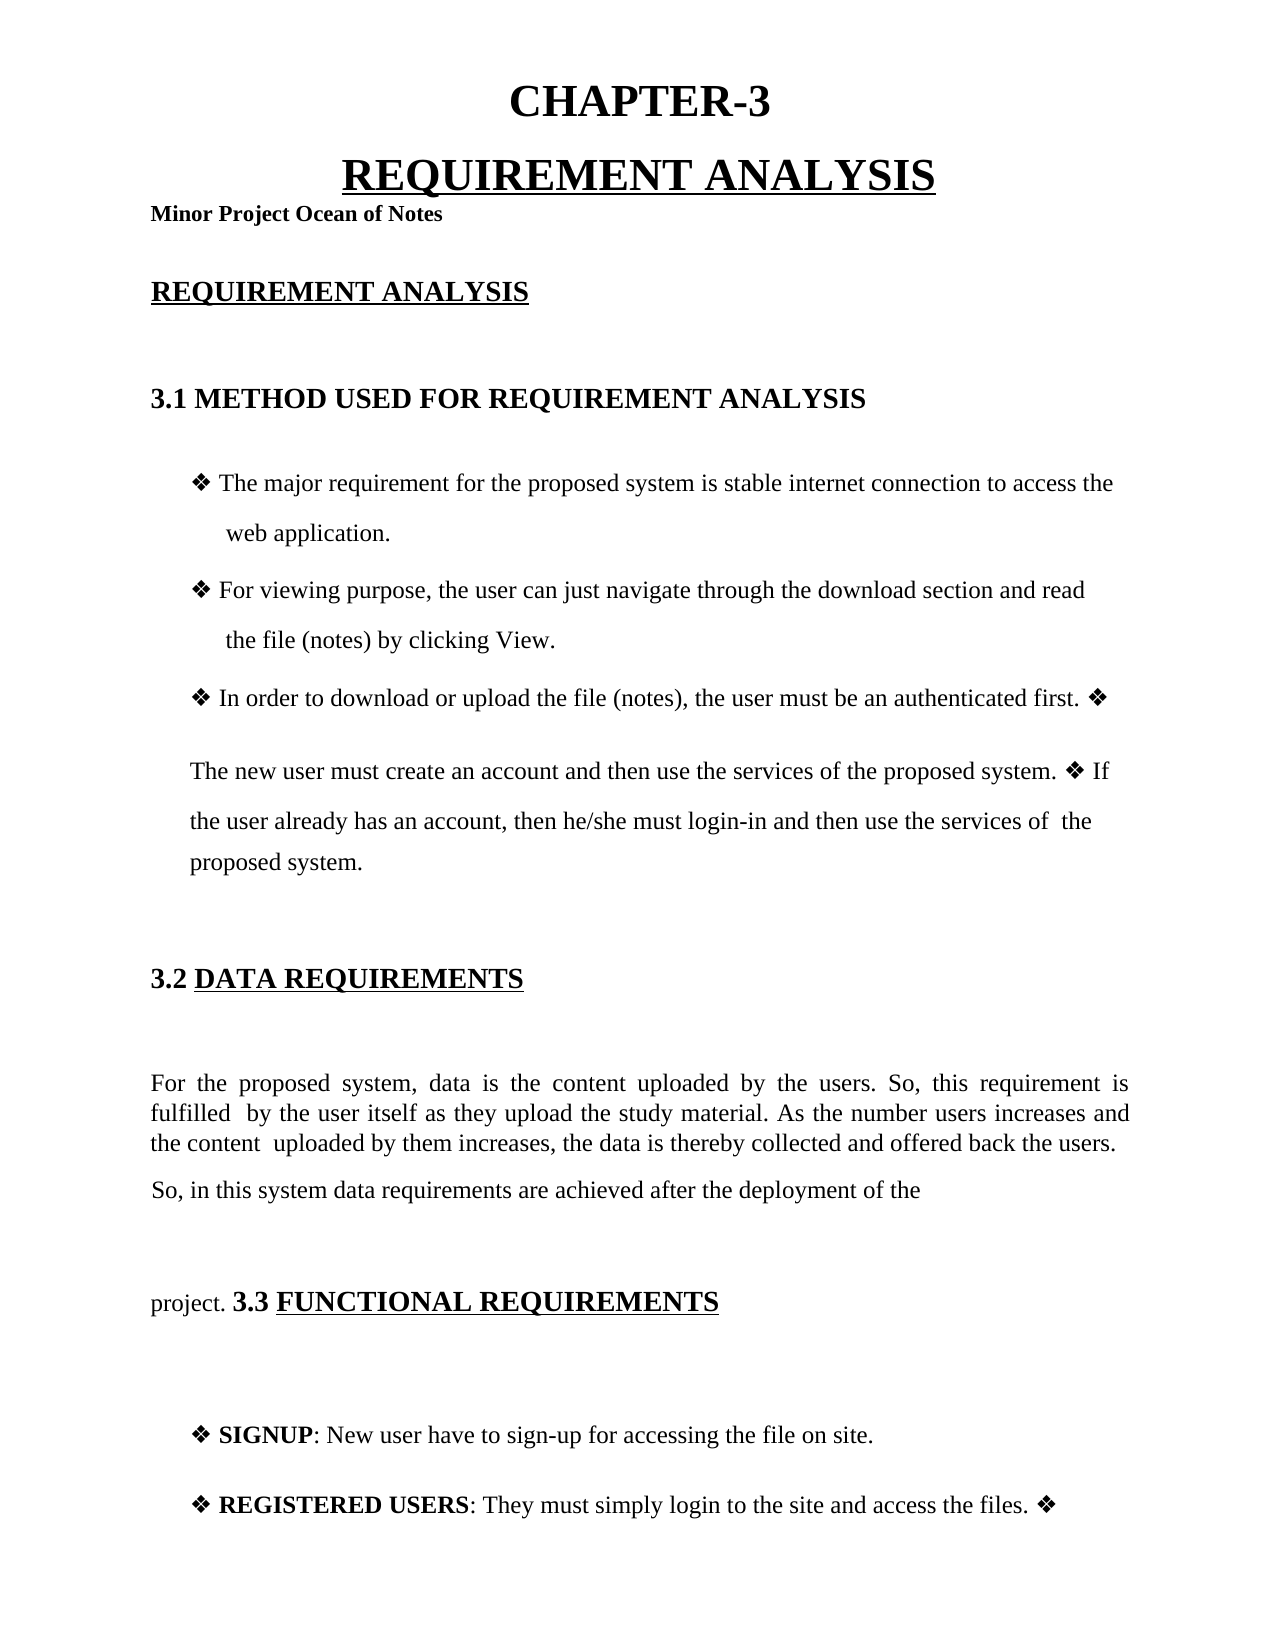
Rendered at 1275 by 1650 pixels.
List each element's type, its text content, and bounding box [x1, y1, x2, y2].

text 3.2 DATA REQUIREMENTS [150, 962, 1172, 995]
text ❖ In order to download or upload the file (notes), the user must be an authenticated first. ❖ The new user must create an account and then use the services of the proposed system. ❖ If the user already has an account, then he/she must login-in and then use the services of the proposed system. [189, 669, 1113, 876]
text CHAPTER-3 [509, 73, 1172, 126]
text For the proposed system, data is the content uploaded by the users. So, this requirement is fulfilled by the user itself as they upload the study material. As the number users increases and the content uploaded by them increases, the data is thereby collected and offered back the users. [150, 1068, 1131, 1157]
text REQUIREMENT ANALYSIS [341, 147, 1172, 200]
text ❖ The major requirement for the proposed system is stable internet connection to access the web application. [190, 454, 1126, 546]
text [189, 1477, 1089, 1528]
text 3.1 METHOD USED FOR REQUIREMENT ANALYSIS [150, 381, 1172, 415]
text ❖ For viewing purpose, the user can just navigate through the download section and read the file (notes) by clicking View. [190, 562, 1097, 654]
text So, in this system data requirements are achieved after the deployment of the project. 3.3 FUNCTIONAL REQUIREMENTS [150, 1175, 1001, 1318]
text ❖ SIGNUP: New user have to sign-up for accessing the file on site. [189, 1407, 1172, 1458]
text Minor Project Ocean of Notes [150, 200, 1172, 226]
text REQUIREMENT ANALYSIS [151, 274, 1172, 308]
